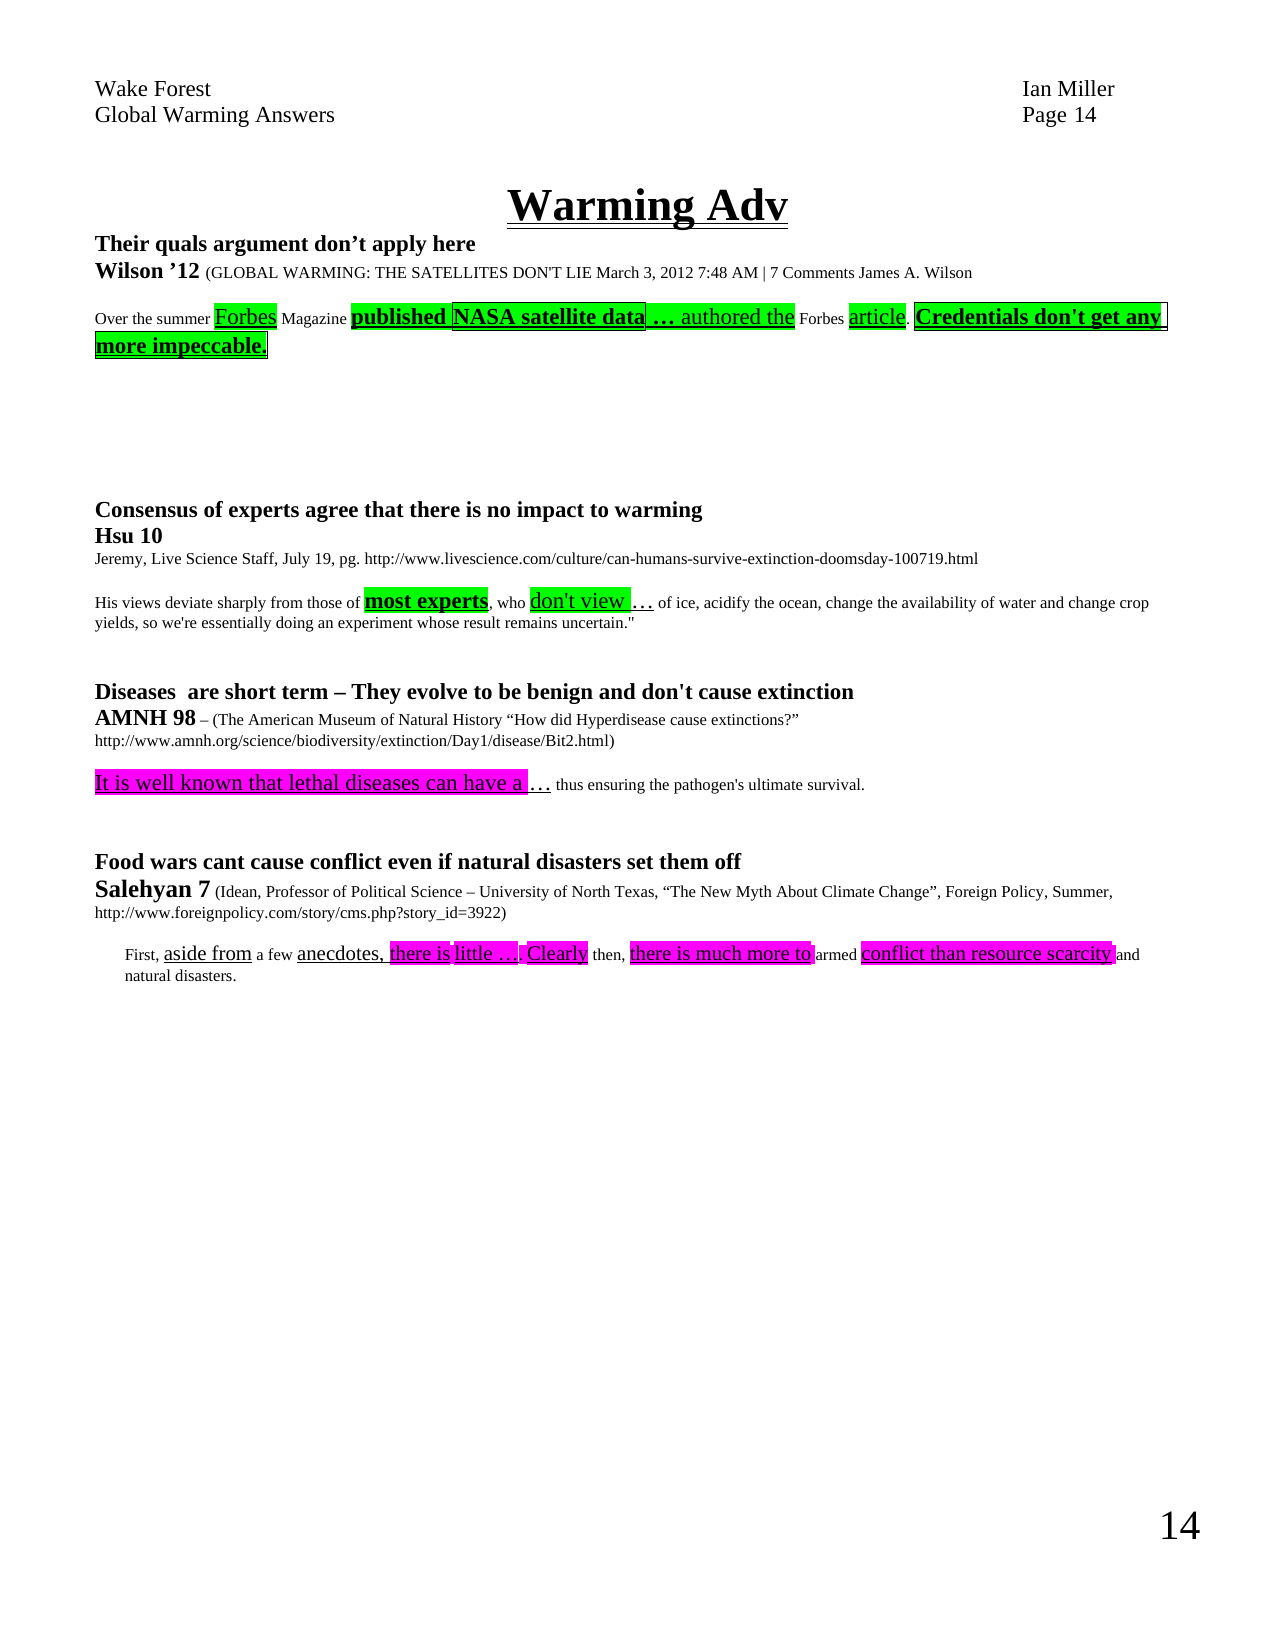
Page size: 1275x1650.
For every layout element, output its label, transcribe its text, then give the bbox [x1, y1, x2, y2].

text Consensus of experts agree that there is no impact to warming [94, 496, 1200, 522]
text AMNH 98 – (The American Museum of Natural History “How did Hyperdisease cause extinctions?” http://www.amnh.org/science/biodiversity/extinction/Day1/disease/Bit2.html) [94, 704, 1200, 750]
text Salehyan 7 (Idean, Professor of Political Science – University of North Texas, “The New Myth About Climate Change”, Foreign Policy, Summer, http://www.foreignpolicy.com/story/cms.php?story_id=3922) [94, 874, 1200, 922]
text Wilson ’12 (GLOBAL WARMING: THE SATELLITES DON'T LIE March 3, 2012 7:48 AM | 7 Comments James A. Wilson [94, 257, 1200, 283]
text His views deviate sharply from those of most experts, who don't view … of ice, acidify the ocean, change the availability of water and change crop yields, so we're essentially doing an experiment whose result remains uncertain." [94, 587, 1170, 632]
text Over the summer Forbes Magazine published NASA satellite data … authored the Forbes article. Credentials don't get any more impeccable. [94, 302, 1200, 359]
subtitle Warming Adv [94, 178, 1200, 230]
text It is well known that lethal diseases can have a … thus ensuring the pathogen's ultimate survival. [528, 769, 1200, 795]
text Diseases are short term – They evolve to be benign and don't cause extinction [94, 678, 1200, 704]
text Hsu 10 [94, 522, 1200, 548]
text Their quals argument don’t apply here [94, 230, 1200, 257]
text First, aside from a few anecdotes, there is little …. Clearly then, there is much more to armed conflict than resource scarcity and natural disasters. [124, 941, 1170, 984]
text Food wars cant cause conflict even if natural disasters set them off [94, 848, 1200, 874]
text Jeremy, Live Science Staff, July 19, pg. http://www.livescience.com/culture/can-humans-survive-extinction-doomsday-100719.html [94, 548, 1170, 568]
